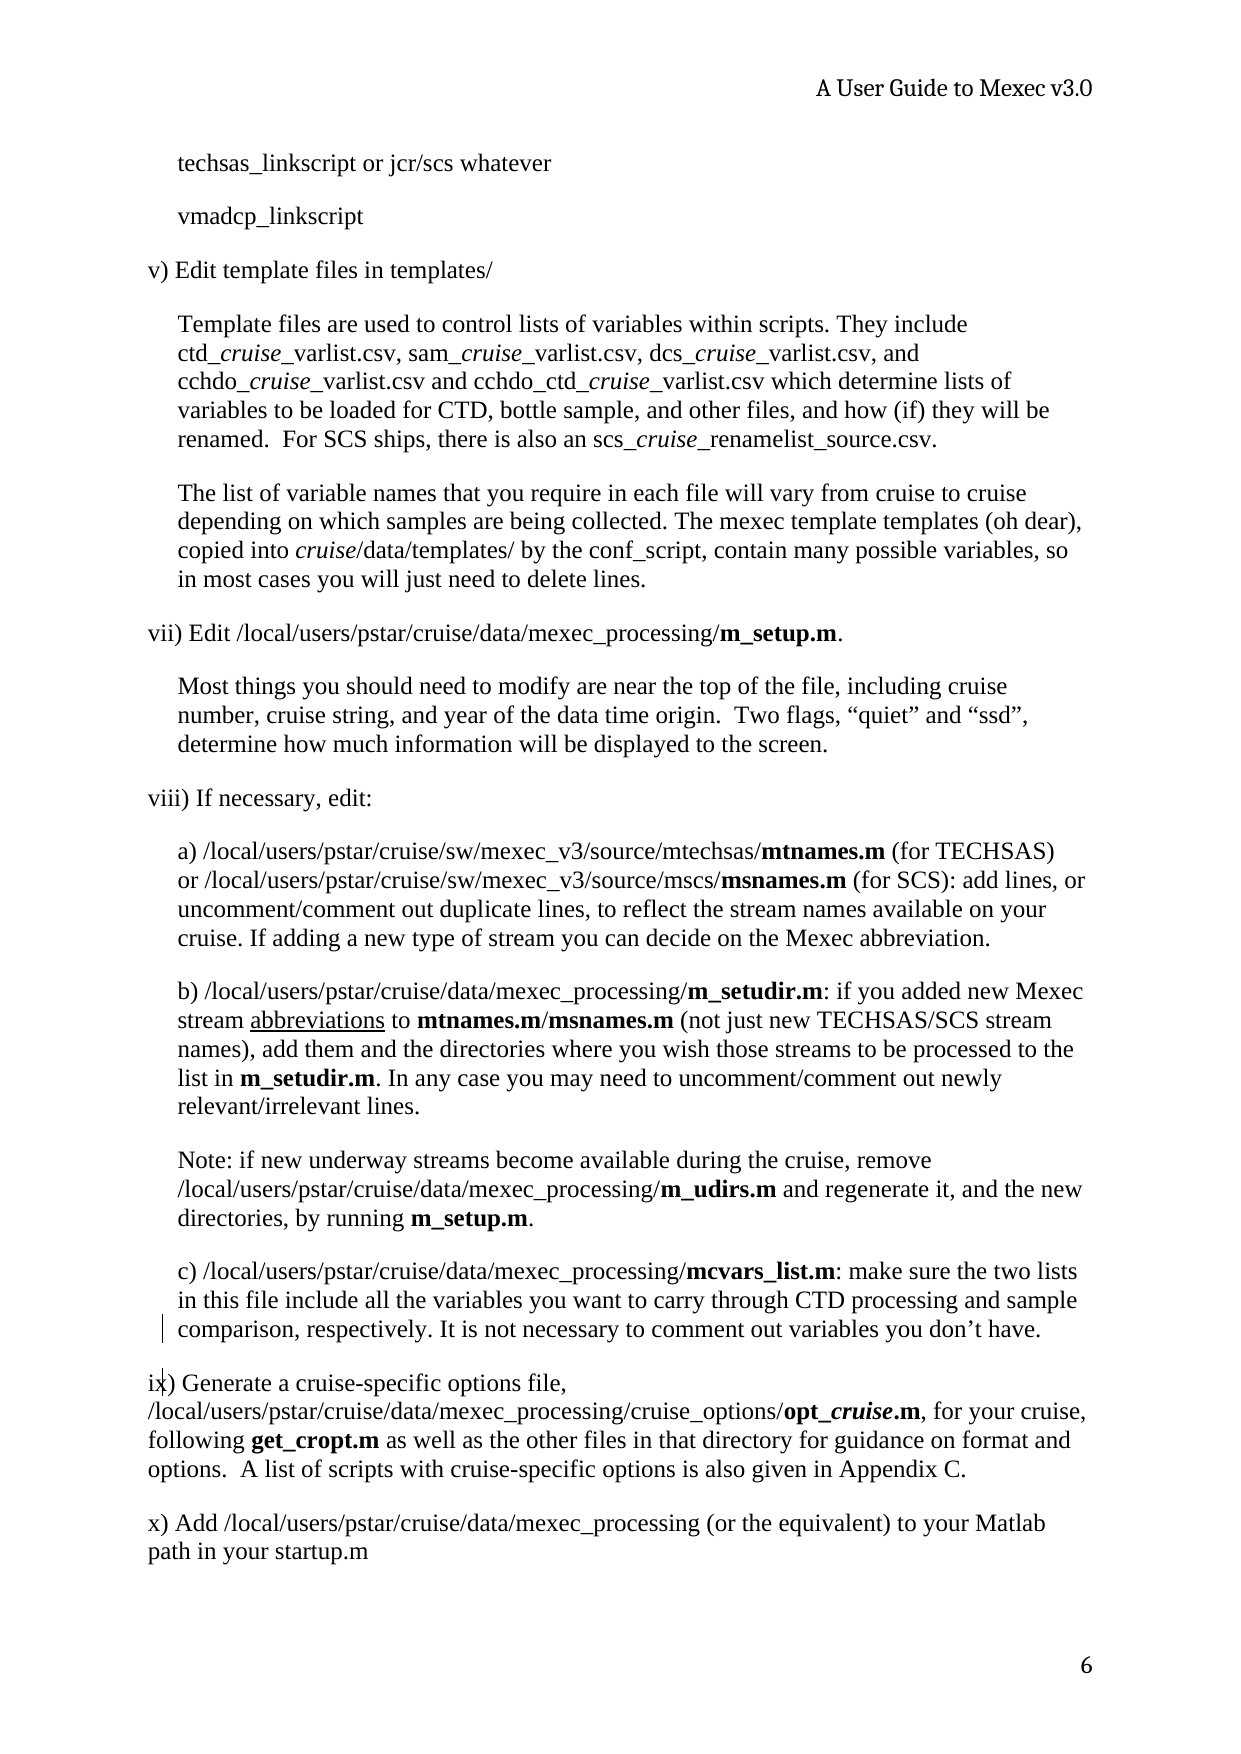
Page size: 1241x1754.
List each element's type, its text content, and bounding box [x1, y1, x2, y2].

text Template files are used to control lists of variables within scripts. They include ctd_cruise_varlist.csv, sam_cruise_varlist.csv, dcs_cruise_varlist.csv, and cchdo_cruise_varlist.csv and cchdo_ctd_cruise_varlist.csv which determine lists of variables to be loaded for CTD, bottle sample, and other files, and how (if) they will be renamed. For SCS ships, there is also an scs_cruise_renamelist_source.csv. [177, 309, 1092, 453]
text viii) If necessary, edit: [148, 783, 1092, 811]
text b) /local/users/pstar/cruise/data/mexec_processing/m_setudir.m: if you added new Mexec stream abbreviations to mtnames.m/msnames.m (not just new TECHSAS/SCS stream names), add them and the directories where you wish those streams to be processed to the list in m_setudir.m. In any case you may need to uncomment/comment out newly relevant/irrelevant lines. [177, 976, 1092, 1120]
text ix) Generate a cruise-specific options file, /local/users/pstar/cruise/data/mexec_processing/cruise_options/opt_cruise.m, for your cruise, following get_cropt.m as well as the other files in that directory for guidance on format and options. A list of scripts with cruise-specific options is also given in Appendix C. [148, 1368, 1092, 1483]
text a) /local/users/pstar/cruise/sw/mexec_v3/source/mtechsas/mtnames.m (for TECHSAS) or /local/users/pstar/cruise/sw/mexec_v3/source/mscs/msnames.m (for SCS): add lines, or uncomment/comment out duplicate lines, to reflect the stream names available on your cruise. If adding a new type of stream you can decide on the Mexec abbreviation. [177, 836, 1092, 951]
text The list of variable names that you require in each file will vary from cruise to cruise depending on which samples are being collected. The mexec template templates (oh dear), copied into cruise/data/templates/ by the conf_script, contain many possible variables, so in most cases you will just need to delete lines. [177, 478, 1092, 593]
text vii) Edit /local/users/pstar/cruise/data/mexec_processing/m_setup.m. [148, 618, 1092, 646]
text v) Edit template files in templates/ [148, 255, 1092, 284]
text Most things you should need to modify are near the top of the file, including cruise number, cruise string, and year of the data time origin. Two flags, “quiet” and “ssd”, determine how much information will be displayed to the screen. [177, 671, 1092, 758]
text techsas_linkscript or jcr/scs whatever [177, 148, 1092, 176]
text vmadcp_linkscript [177, 201, 1092, 230]
text Note: if new underway streams become available during the cruise, remove /local/users/pstar/cruise/data/mexec_processing/m_udirs.m and regenerate it, and the new directories, by running m_setup.m. [177, 1145, 1092, 1231]
text c) /local/users/pstar/cruise/data/mexec_processing/mcvars_list.m: make sure the two lists in this file include all the variables you want to carry through CTD processing and sample comparison, respectively. It is not necessary to comment out variables you don’t have. [177, 1256, 1092, 1343]
text x) Add /local/users/pstar/cruise/data/mexec_processing (or the equivalent) to your Matlab path in your startup.m [148, 1508, 1092, 1565]
